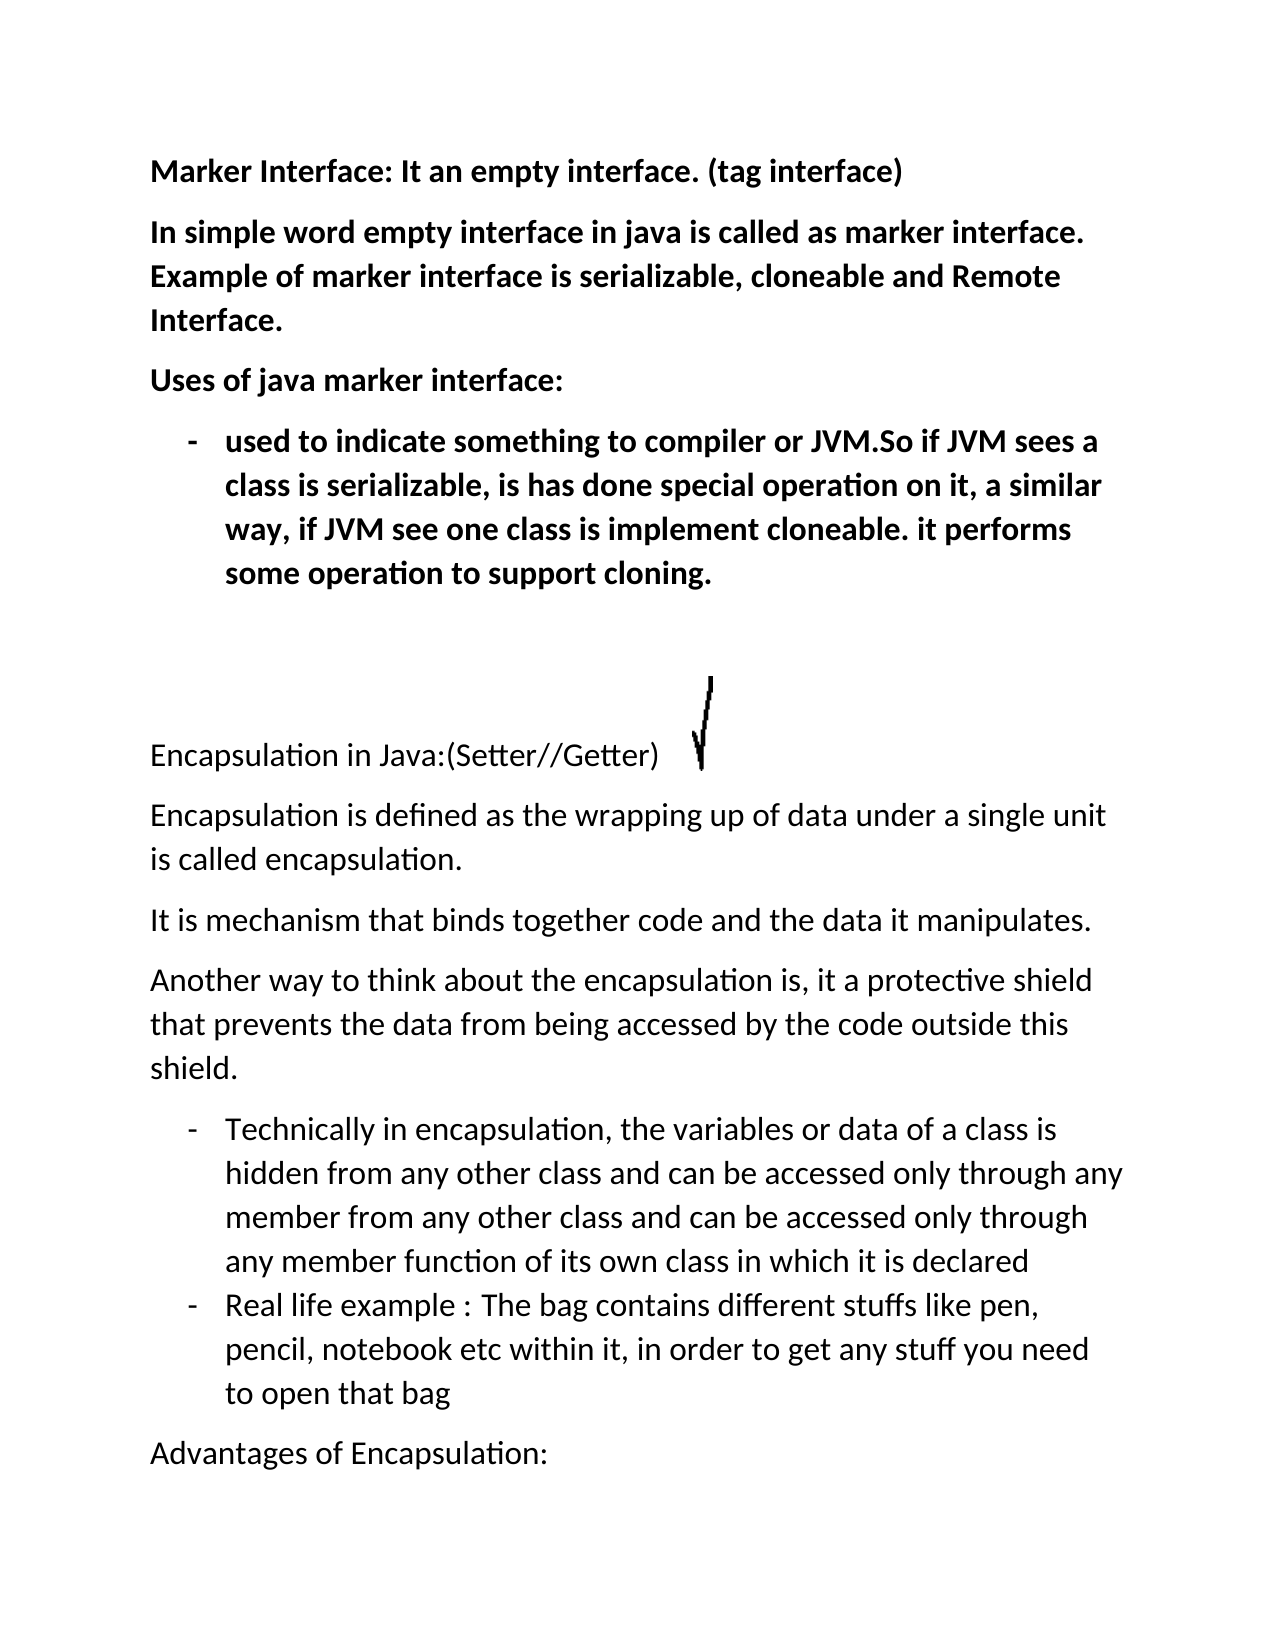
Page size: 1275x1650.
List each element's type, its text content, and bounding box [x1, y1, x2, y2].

text It is mechanism that binds together code and the data it manipulates. [150, 899, 1125, 939]
text Encapsulation in Java:(Setter//Getter) [150, 733, 1125, 774]
picture [692, 676, 713, 771]
text Encapsulation is defined as the wrapping up of data under a single unit is called encapsulation. [150, 794, 1125, 879]
text Advantages of Encapsulation: [150, 1432, 1125, 1473]
list Technically in encapsulation, the variables or data of a class is hidden from any other class and can be accessed only through any member from any other class and can be accessed only through any member function of its own class in which it is declared [187, 1108, 1125, 1281]
text Marker Interface: It an empty interface. (tag interface) [150, 150, 1125, 191]
text Another way to think about the encapsulation is, it a protective shield that prevents the data from being accessed by the code outside this shield. [150, 959, 1125, 1088]
text In simple word empty interface in java is called as marker interface. Example of marker interface is serializable, cloneable and Remote Interface. [150, 211, 1125, 339]
list Real life example : The bag contains different stuffs like pen, pencil, notebook etc within it, in order to get any stuff you need to open that bag [187, 1284, 1125, 1412]
list used to indicate something to compiler or JVM.So if JVM sees a class is serializable, is has done special operation on it, a similar way, if JVM see one class is implement cloneable. it performs some operation to support cloning. [187, 420, 1125, 592]
text Uses of java marker interface: [150, 359, 1125, 400]
